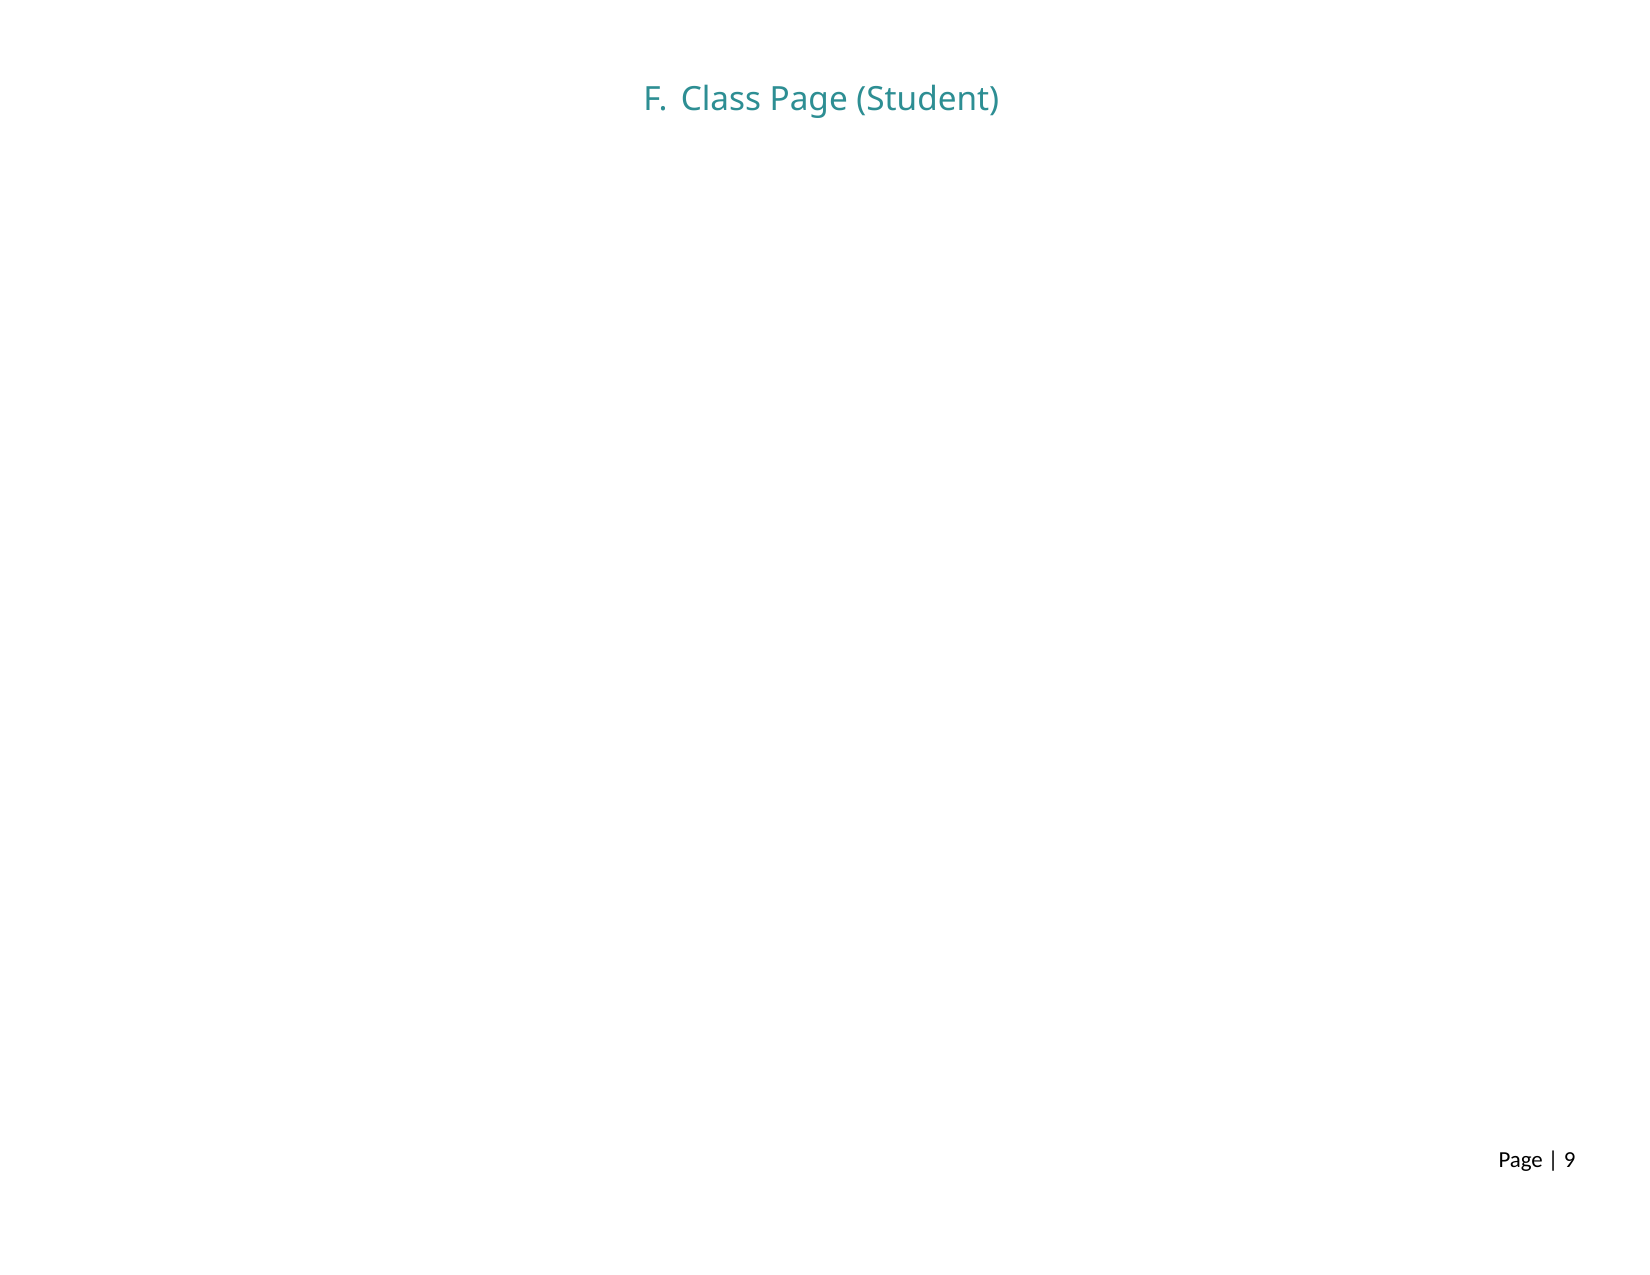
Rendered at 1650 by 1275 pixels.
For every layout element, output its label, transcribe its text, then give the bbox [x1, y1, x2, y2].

subtitle Class Page (Student) [67, 75, 1575, 120]
